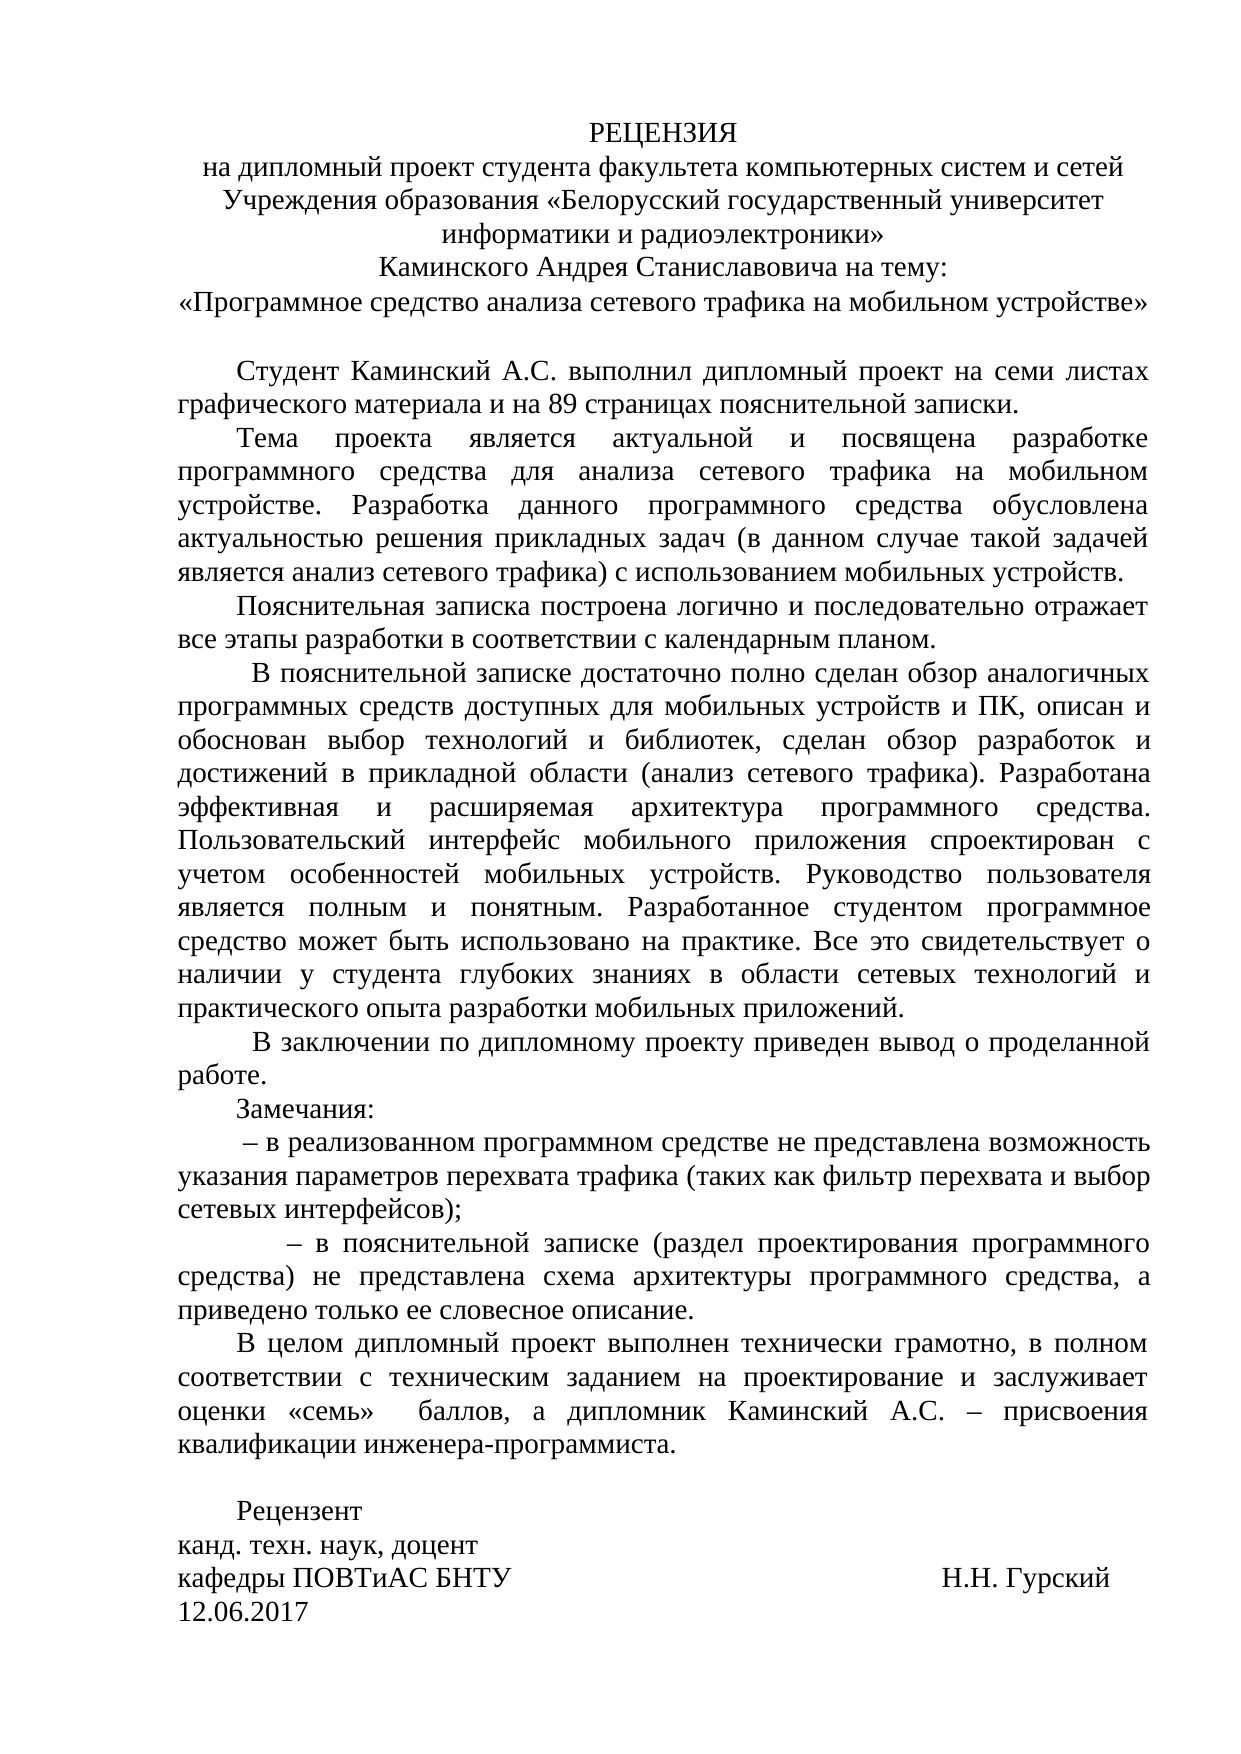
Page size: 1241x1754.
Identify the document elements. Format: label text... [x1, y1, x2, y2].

text – в пояснительной записке (раздел проектирования программного средства) не представлена схема архитектуры программного средства, а приведено только ее словесное описание. [177, 1225, 1152, 1326]
text Каминского Андрея Станиславовича на тему: [177, 249, 1149, 283]
text Рецензент [177, 1493, 1149, 1527]
text 12.06.2017 [177, 1594, 1149, 1627]
text РЕЦЕНЗИЯ [177, 118, 1149, 149]
text В заключении по дипломному проекту приведен вывод о проделанной работе. [177, 1024, 1152, 1091]
text – в реализованном программном средстве не представлена возможность указания параметров перехвата трафика (таких как фильтр перехвата и выбор сетевых интерфейсов); [177, 1124, 1152, 1225]
text В целом дипломный проект выполнен технически грамотно, в полном соответствии с техническим заданием на проектирование и заслуживает оценки «семь» баллов, а дипломник Каминский А.С. – присвоения квалификации инженера-программиста. [177, 1326, 1149, 1460]
text Замечания: [177, 1091, 1152, 1124]
text Студент Каминский А.С. выполнил дипломный проект на семи листах графического материала и на 89 страницах пояснительной записки. [177, 353, 1149, 420]
text на дипломный проект студента факультета компьютерных систем и сетей Учреждения образования «Белорусский государственный университет информатики и радиоэлектроники» [177, 149, 1149, 249]
text Тема проекта является актуальной и посвящена разработке программного средства для анализа сетевого трафика на мобильном устройстве. Разработка данного программного средства обусловлена актуальностью решения прикладных задач (в данном случае такой задачей является анализ сетевого трафика) с использованием мобильных устройств. [177, 420, 1149, 588]
text Пояснительная записка построена логично и последовательно отражает все этапы разработки в соответствии с календарным планом. [177, 588, 1149, 655]
text «Программное средство анализа сетевого трафика на мобильном устройстве» [177, 284, 1149, 318]
text В пояснительной записке достаточно полно сделан обзор аналогичных программных средств доступных для мобильных устройств и ПК, описан и обоснован выбор технологий и библиотек, сделан обзор разработок и достижений в прикладной области (анализ сетевого трафика). Разработана эффективная и расширяемая архитектура программного средства. Пользовательский интерфейс мобильного приложения спроектирован с учетом особенностей мобильных устройств. Руководство пользователя является полным и понятным. Разработанное студентом программное средство может быть использовано на практике. Все это свидетельствует о наличии у студента глубоких знаниях в области сетевых технологий и практического опыта разработки мобильных приложений. [177, 655, 1152, 1024]
text кафедры ПОВТиАС БНТУ Н.Н. Гурский [177, 1560, 1149, 1594]
text канд. техн. наук, доцент [177, 1527, 1149, 1560]
